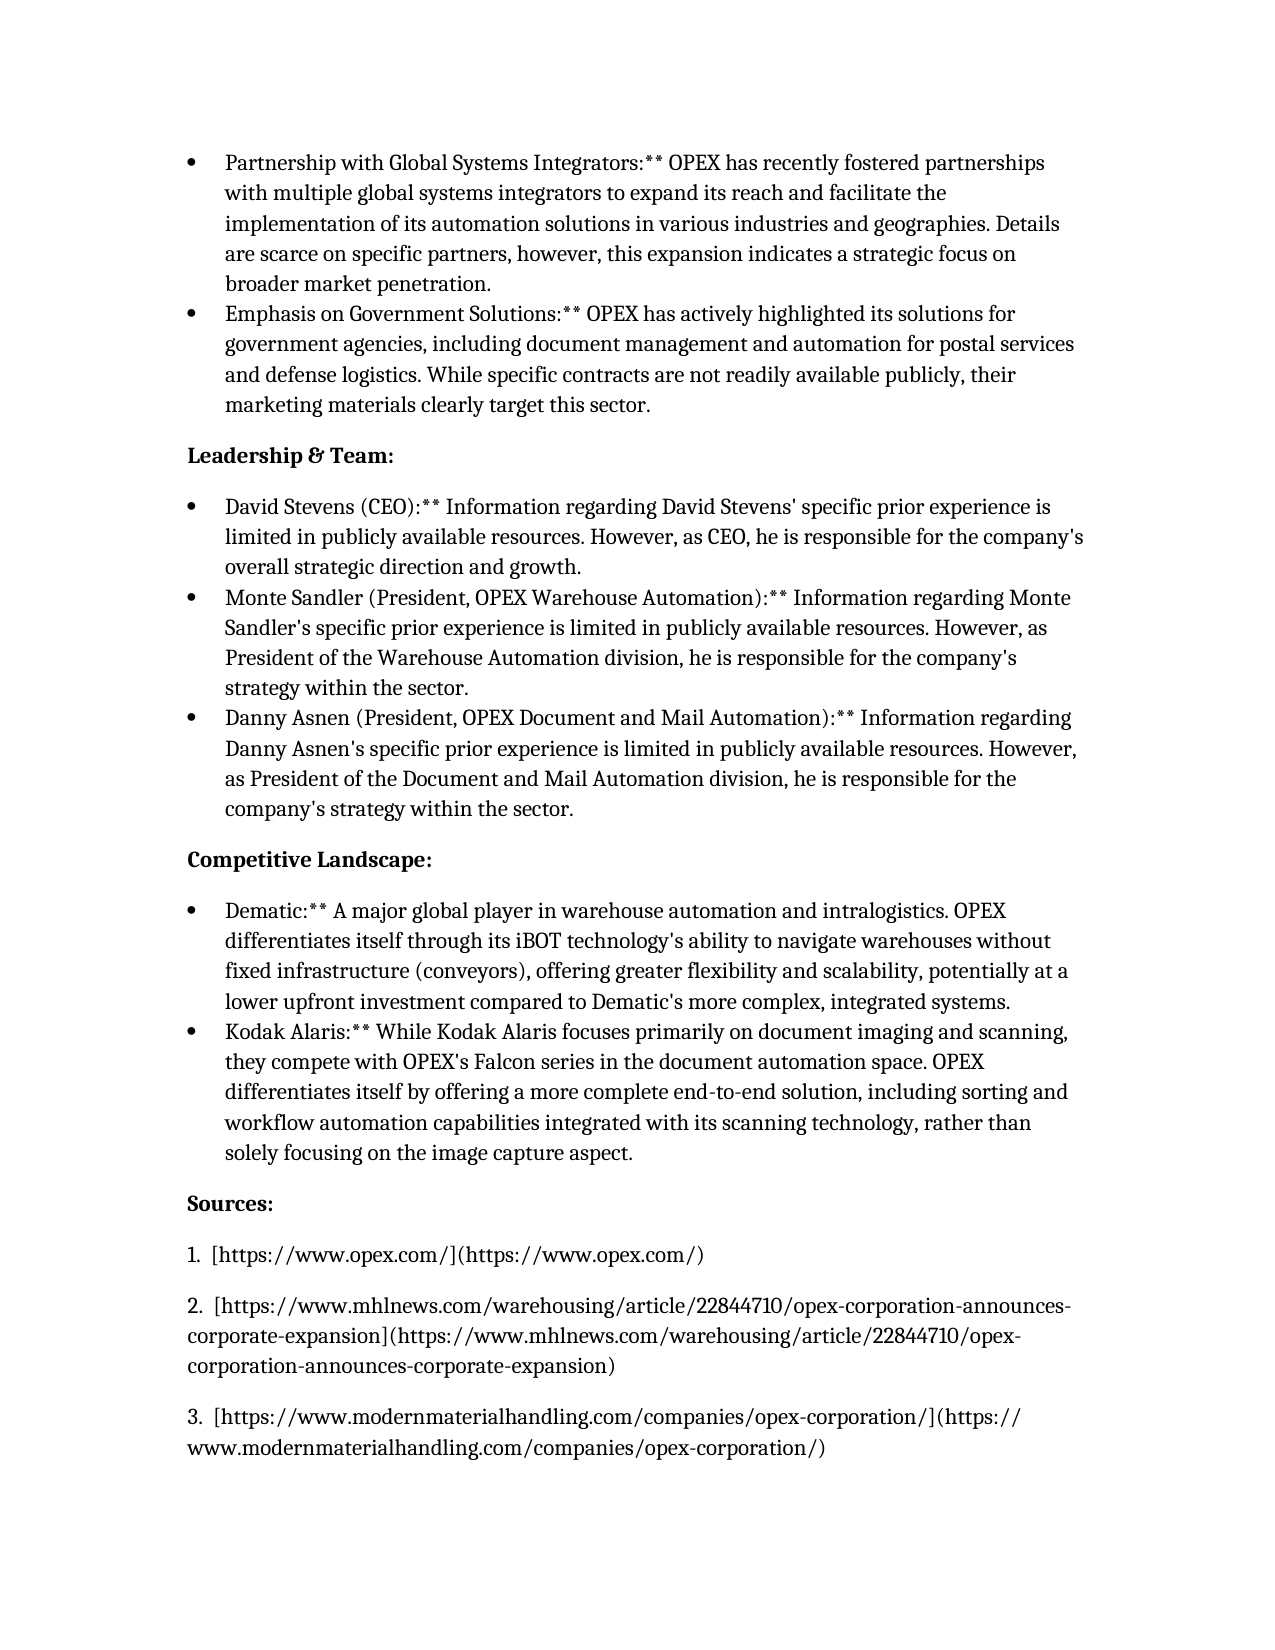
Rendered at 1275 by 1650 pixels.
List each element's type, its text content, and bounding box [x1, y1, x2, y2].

list Monte Sandler (President, OPEX Warehouse Automation):** Information regarding Monte Sandler's specific prior experience is limited in publicly available resources. However, as President of the Warehouse Automation division, he is responsible for the company's strategy within the sector. [187, 584, 1087, 701]
list David Stevens (CEO):** Information regarding David Stevens' specific prior experience is limited in publicly available resources. However, as CEO, he is responsible for the company's overall strategic direction and growth. [187, 494, 1087, 581]
list Emphasis on Government Solutions:** OPEX has actively highlighted its solutions for government agencies, including document management and automation for postal services and defense logistics. While specific contracts are not readily available publicly, their marketing materials clearly target this sector. [187, 301, 1087, 418]
text 2. [https://www.mhlnews.com/warehousing/article/22844710/opex-corporation-announces-corporate-expansion](https://www.mhlnews.com/warehousing/article/22844710/opex-corporation-announces-corporate-expansion) [187, 1293, 1087, 1379]
text Sources: [187, 1191, 1087, 1217]
text Competitive Landscape: [187, 847, 1087, 873]
text 3. [https://www.modernmaterialhandling.com/companies/opex-corporation/](https://www.modernmaterialhandling.com/companies/opex-corporation/) [187, 1404, 1087, 1461]
list Kodak Alaris:** While Kodak Alaris focuses primarily on document imaging and scanning, they compete with OPEX's Falcon series in the document automation space. OPEX differentiates itself by offering a more complete end-to-end solution, including sorting and workflow automation capabilities integrated with its scanning technology, rather than solely focusing on the image capture aspect. [187, 1019, 1087, 1166]
list Partnership with Global Systems Integrators:** OPEX has recently fostered partnerships with multiple global systems integrators to expand its reach and facilitate the implementation of its automation solutions in various industries and geographies. Details are scarce on specific partners, however, this expansion indicates a strategic focus on broader market penetration. [187, 150, 1087, 297]
text Leadership & Team: [187, 443, 1087, 469]
text 1. [https://www.opex.com/](https://www.opex.com/) [187, 1242, 1087, 1268]
list Dematic:** A major global player in warehouse automation and intralogistics. OPEX differentiates itself through its iBOT technology's ability to navigate warehouses without fixed infrastructure (conveyors), offering greater flexibility and scalability, potentially at a lower upfront investment compared to Dematic's more complex, integrated systems. [187, 898, 1087, 1015]
list Danny Asnen (President, OPEX Document and Mail Automation):** Information regarding Danny Asnen's specific prior experience is limited in publicly available resources. However, as President of the Document and Mail Automation division, he is responsible for the company's strategy within the sector. [187, 705, 1087, 822]
